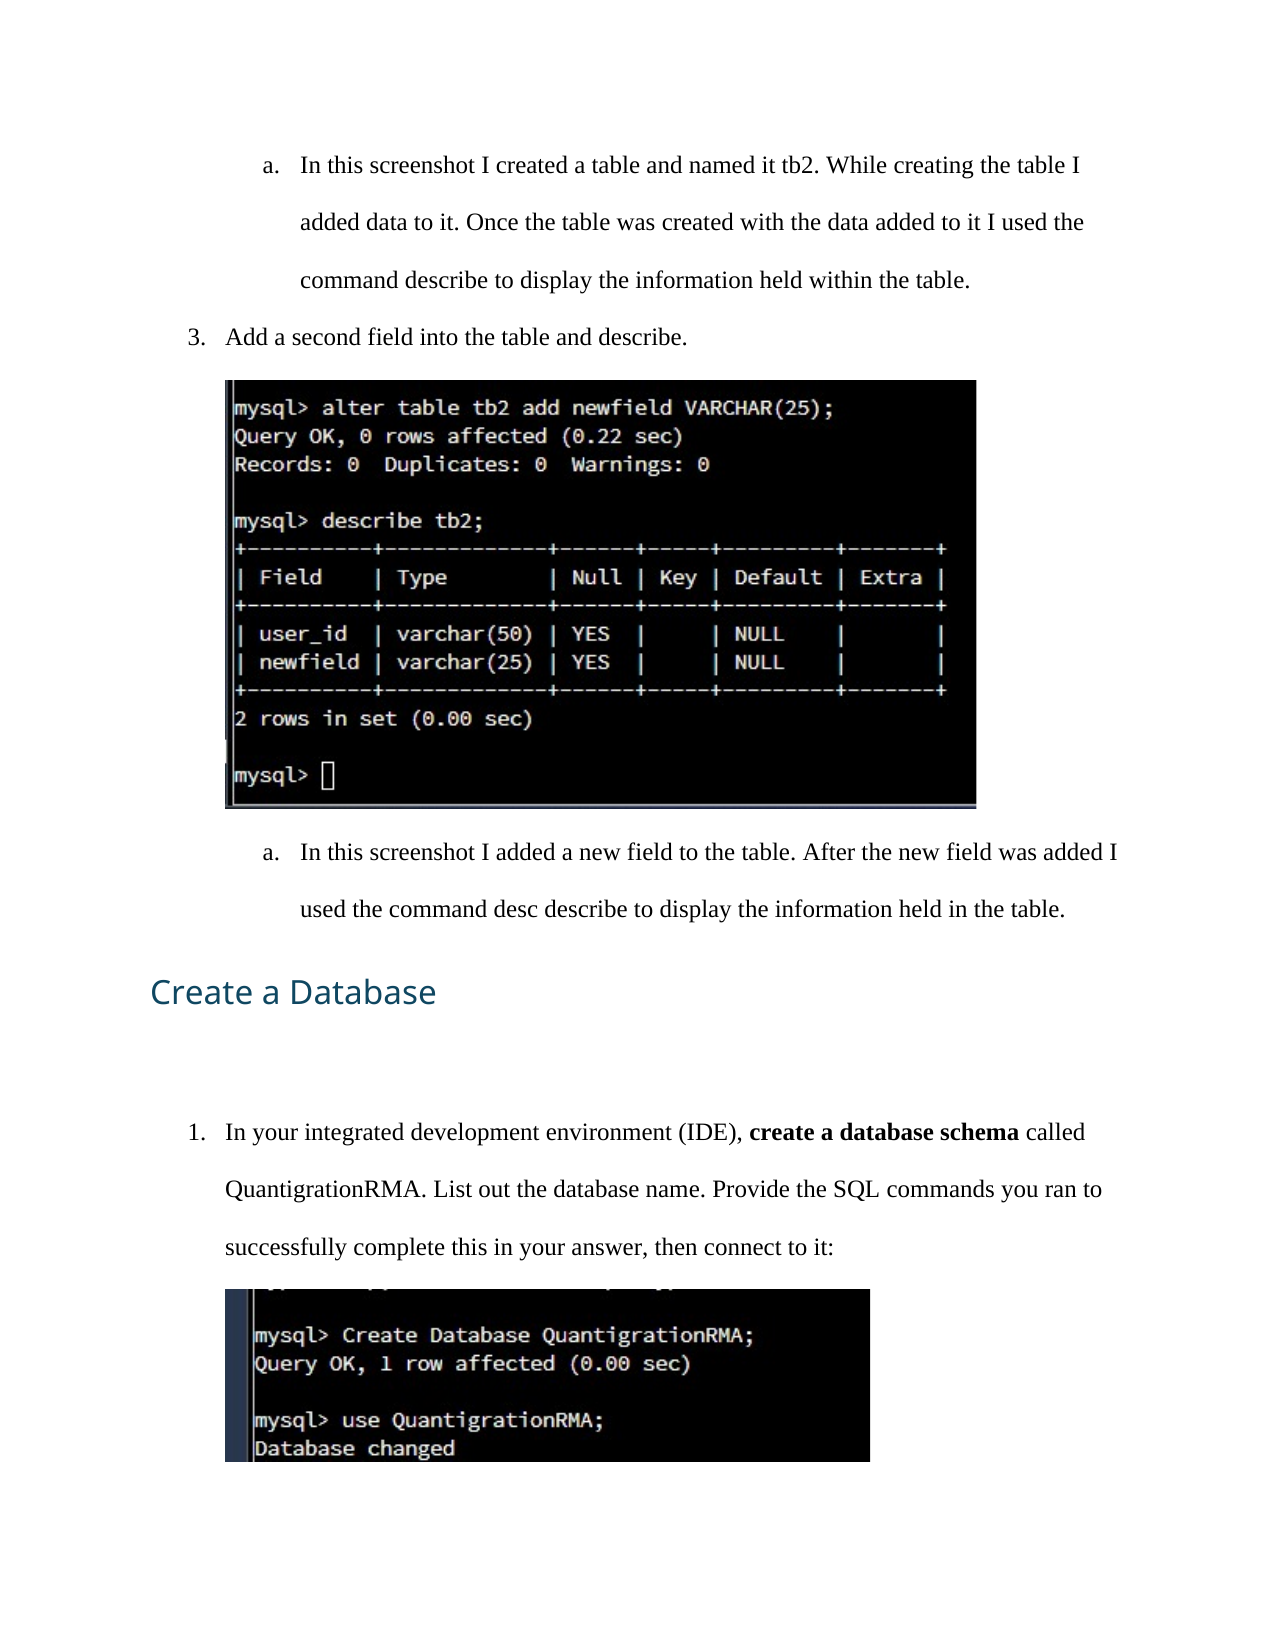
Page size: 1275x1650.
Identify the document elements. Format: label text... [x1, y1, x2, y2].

subtitle Create a Database [150, 968, 1125, 1014]
picture [225, 1289, 871, 1462]
picture [225, 380, 977, 809]
list In this screenshot I added a new field to the table. After the new field was added I used the command desc describe to display the information held in the table. [262, 837, 1125, 923]
list In this screenshot I created a table and named it tb2. While creating the table I added data to it. Once the table was created with the data added to it I used the command describe to display the information held within the table. [262, 150, 1125, 294]
list In your integrated development environment (IDE), create a database schema called QuantigrationRMA. List out the database name. Provide the SQL commands you ran to successfully complete this in your answer, then connect to it: [187, 1117, 1125, 1261]
